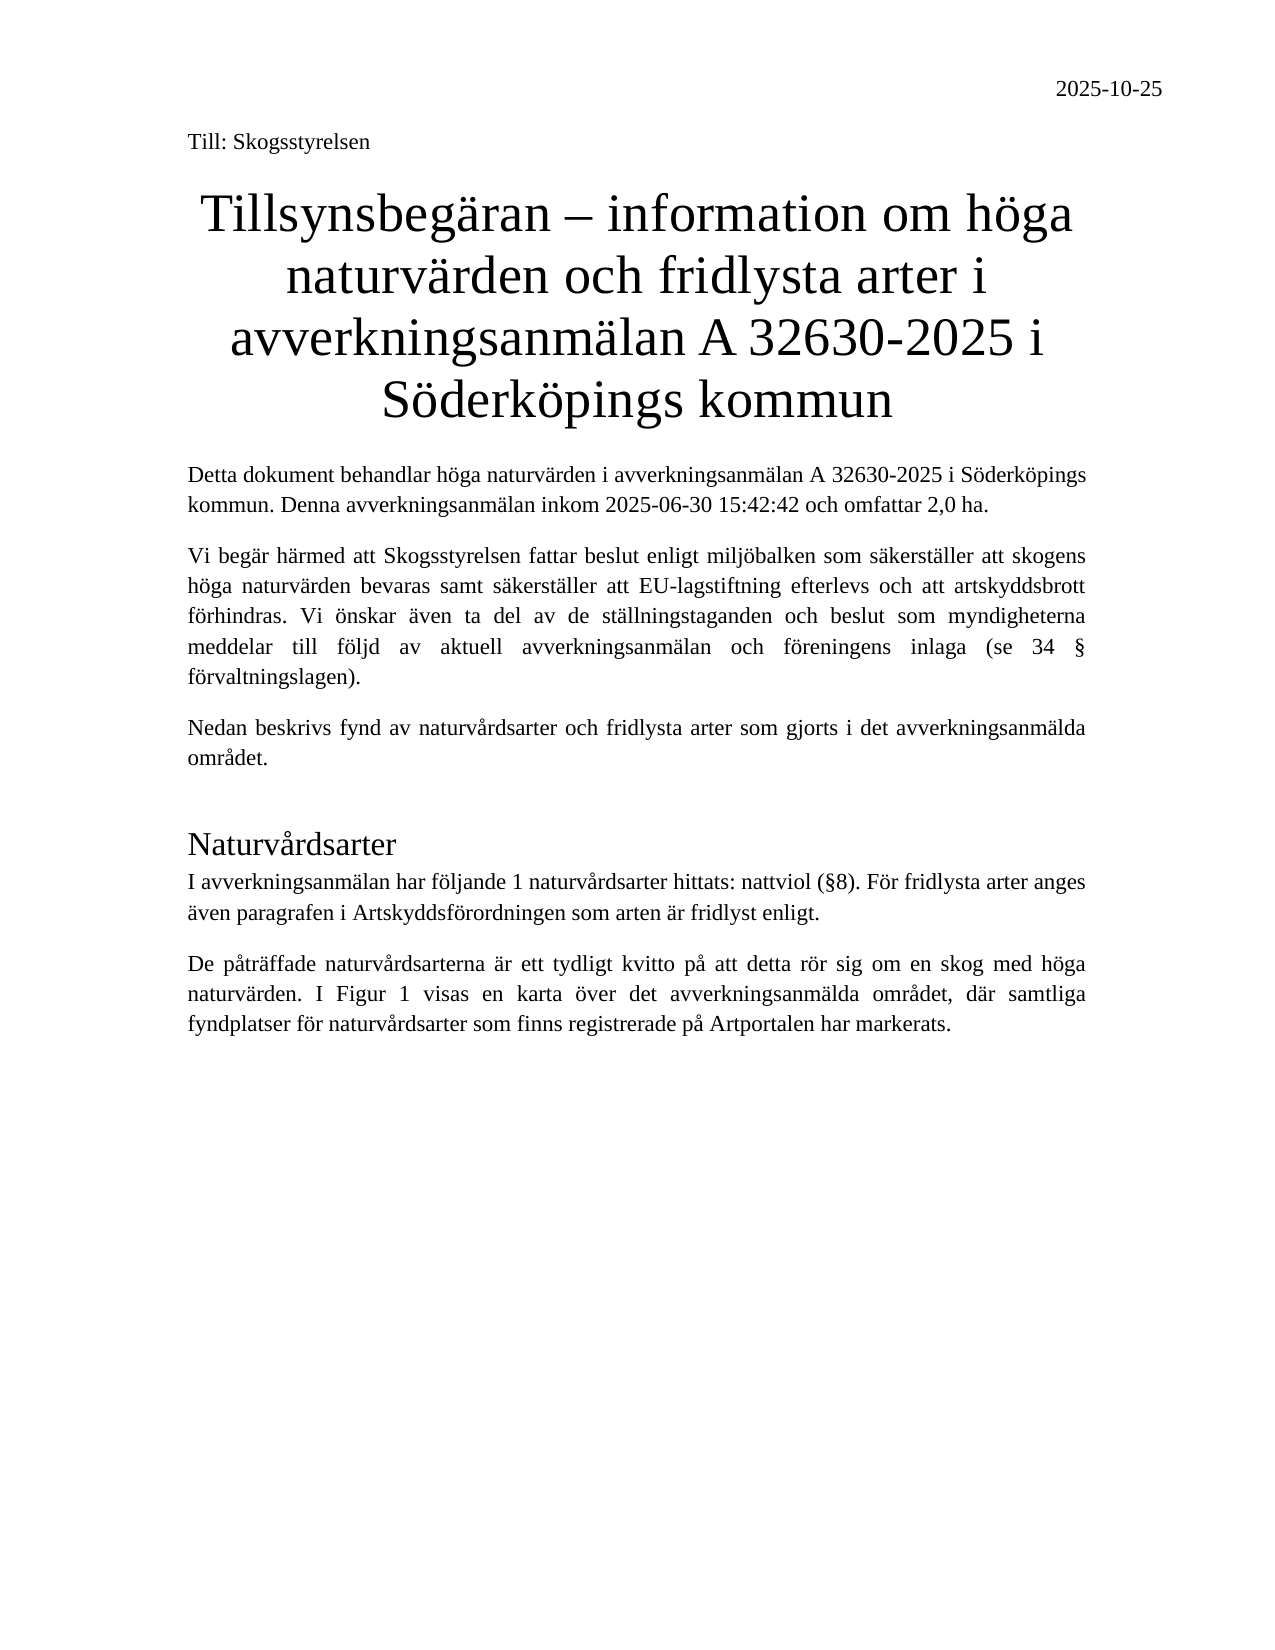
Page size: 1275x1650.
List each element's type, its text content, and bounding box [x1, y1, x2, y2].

text I avverkningsanmälan har följande 1 naturvårdsarter hittats: nattviol (§8). För fridlysta arter anges även paragrafen i Artskyddsförordningen som arten är fridlyst enligt. [187, 868, 1087, 925]
subtitle Naturvårdsarter [187, 824, 1087, 863]
text Vi begär härmed att Skogsstyrelsen fattar beslut enligt miljöbalken som säkerställer att skogens höga naturvärden bevaras samt säkerställer att EU-lagstiftning efterlevs och att artskyddsbrott förhindras. Vi önskar även ta del av de ställningstaganden och beslut som myndigheterna meddelar till följd av aktuell avverkningsanmälan och föreningens inlaga (se 34 § förvaltningslagen). [187, 542, 1087, 689]
text Detta dokument behandlar höga naturvärden i avverkningsanmälan A 32630-2025 i Söderköpings kommun. Denna avverkningsanmälan inkom 2025-06-30 15:42:42 och omfattar 2,0 ha. [187, 461, 1087, 517]
text De påträffade naturvårdsarterna är ett tydligt kvitto på att detta rör sig om en skog med höga naturvärden. I Figur 1 visas en karta över det avverkningsanmälda området, där samtliga fyndplatser för naturvårdsarter som finns registrerade på Artportalen har markerats. [187, 950, 1087, 1036]
text Nedan beskrivs fynd av naturvårdsarter och fridlysta arter som gjorts i det avverkningsanmälda området. [187, 714, 1087, 771]
title Tillsynsbegäran – information om höga naturvärden och fridlysta arter i avverkningsanmälan A 32630-2025 i Söderköpings kommun [187, 180, 1087, 429]
